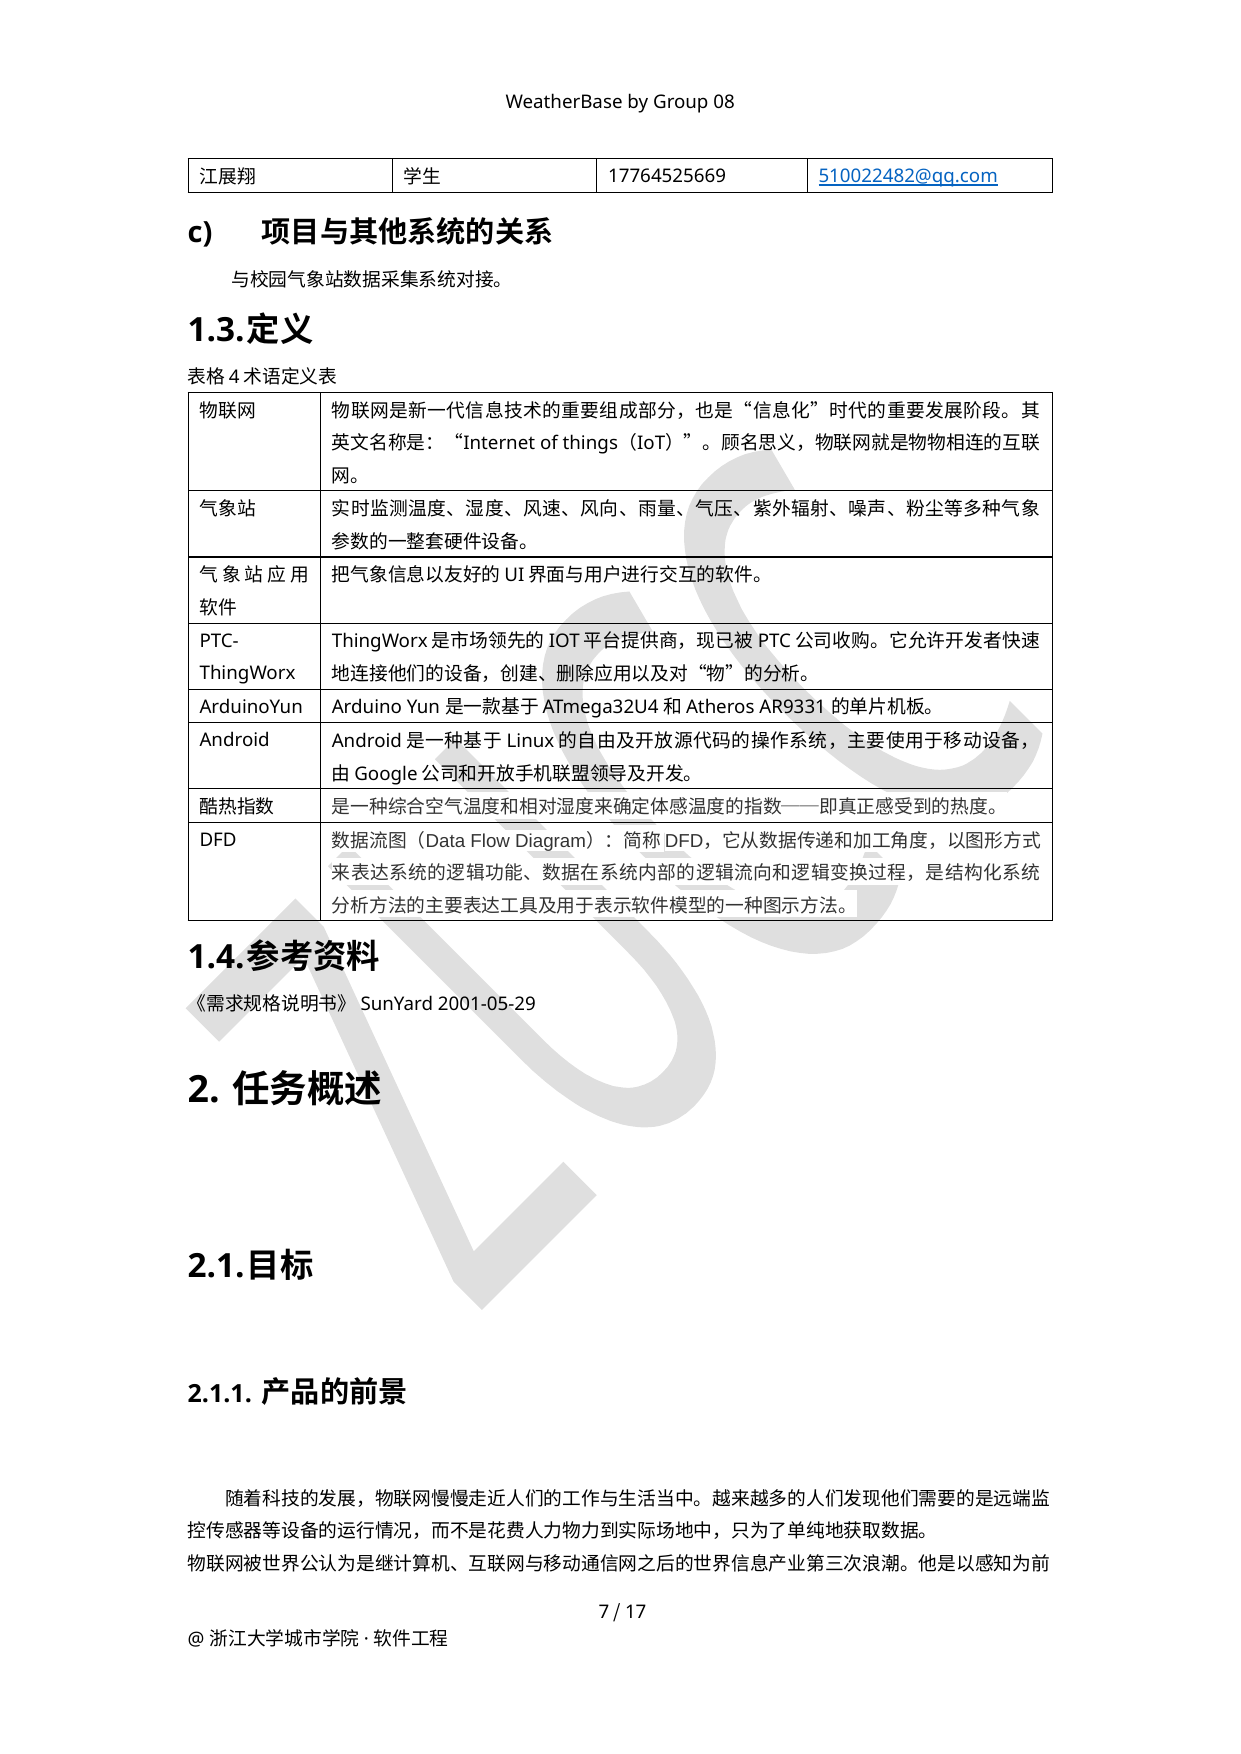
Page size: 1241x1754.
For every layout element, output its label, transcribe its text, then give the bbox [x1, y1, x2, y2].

table_cell 是一种综合空气温度和相对湿度来确定体感温度的指数──即真正感受到的热度。 [321, 789, 1052, 822]
subtitle 产品的前景 [187, 1358, 1053, 1423]
subtitle 项目与其他系统的关系 [187, 197, 1053, 262]
table_cell Android是一种基于Linux的自由及开放源代码的操作系统，主要使用于移动设备，由Google公司和开放手机联盟领导及开发。 [321, 723, 1052, 788]
table_cell 17764525669 [597, 159, 807, 192]
table_cell 实时监测温度、湿度、风速、风向、雨量、气压、紫外辐射、噪声、粉尘等多种气象参数的一整套硬件设备。 [321, 491, 1052, 556]
text 表格4术语定义表 [187, 359, 1053, 392]
table_header 物联网是新一代信息技术的重要组成部分，也是“信息化”时代的重要发展阶段。其英文名称是：“Internet of things（IoT）”。顾名思义，物联网就是物物相连的互联网。 [321, 393, 1052, 490]
table_cell PTC-ThingWorx [189, 624, 320, 688]
table_cell 把气象信息以友好的UI界面与用户进行交互的软件。 [321, 558, 1052, 622]
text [187, 1546, 1053, 1578]
table_cell 酷热指数 [189, 789, 320, 822]
table_cell ArduinoYun [189, 690, 320, 722]
table_cell Android [189, 723, 320, 788]
text 随着科技的发展，物联网慢慢走近人们的工作与生活当中。越来越多的人们发现他们需要的是远端监控传感器等设备的运行情况，而不是花费人力物力到实际场地中，只为了单纯地获取数据。 [187, 1481, 1053, 1546]
table_cell 数据流图（Data Flow Diagram）：简称DFD，它从数据传递和加工角度，以图形方式来表达系统的逻辑功能、数据在系统内部的逻辑流向和逻辑变换过程，是结构化系统分析方法的主要表达工具及用于表示软件模型的一种图示方法。 [321, 823, 1052, 920]
subtitle 任务概述 [187, 1054, 1053, 1119]
text 《需求规格说明书》 SunYard 2001-05-29 [187, 986, 1053, 1019]
table_cell 气象站 [189, 491, 320, 556]
table_cell ThingWorx是市场领先的IOT平台提供商，现已被PTC公司收购。它允许开发者快速地连接他们的设备，创建、删除应用以及对“物”的分析。 [321, 624, 1052, 688]
text 与校园气象站数据采集系统对接。 [231, 262, 1053, 294]
table_cell 江展翔 [189, 159, 392, 192]
table_header 物联网 [189, 393, 320, 490]
table_cell Arduino Yun 是一款基于ATmega32U4 和Atheros AR9331 的单片机板。 [321, 690, 1052, 722]
table_cell 510022482@qq.com [808, 159, 1052, 192]
subtitle 定义 [187, 294, 1053, 359]
table_cell 学生 [393, 159, 596, 192]
table_cell 气象站应用软件 [189, 558, 320, 622]
subtitle 参考资料 [187, 921, 1053, 986]
subtitle 目标 [187, 1230, 1053, 1295]
table_cell DFD [189, 823, 320, 920]
